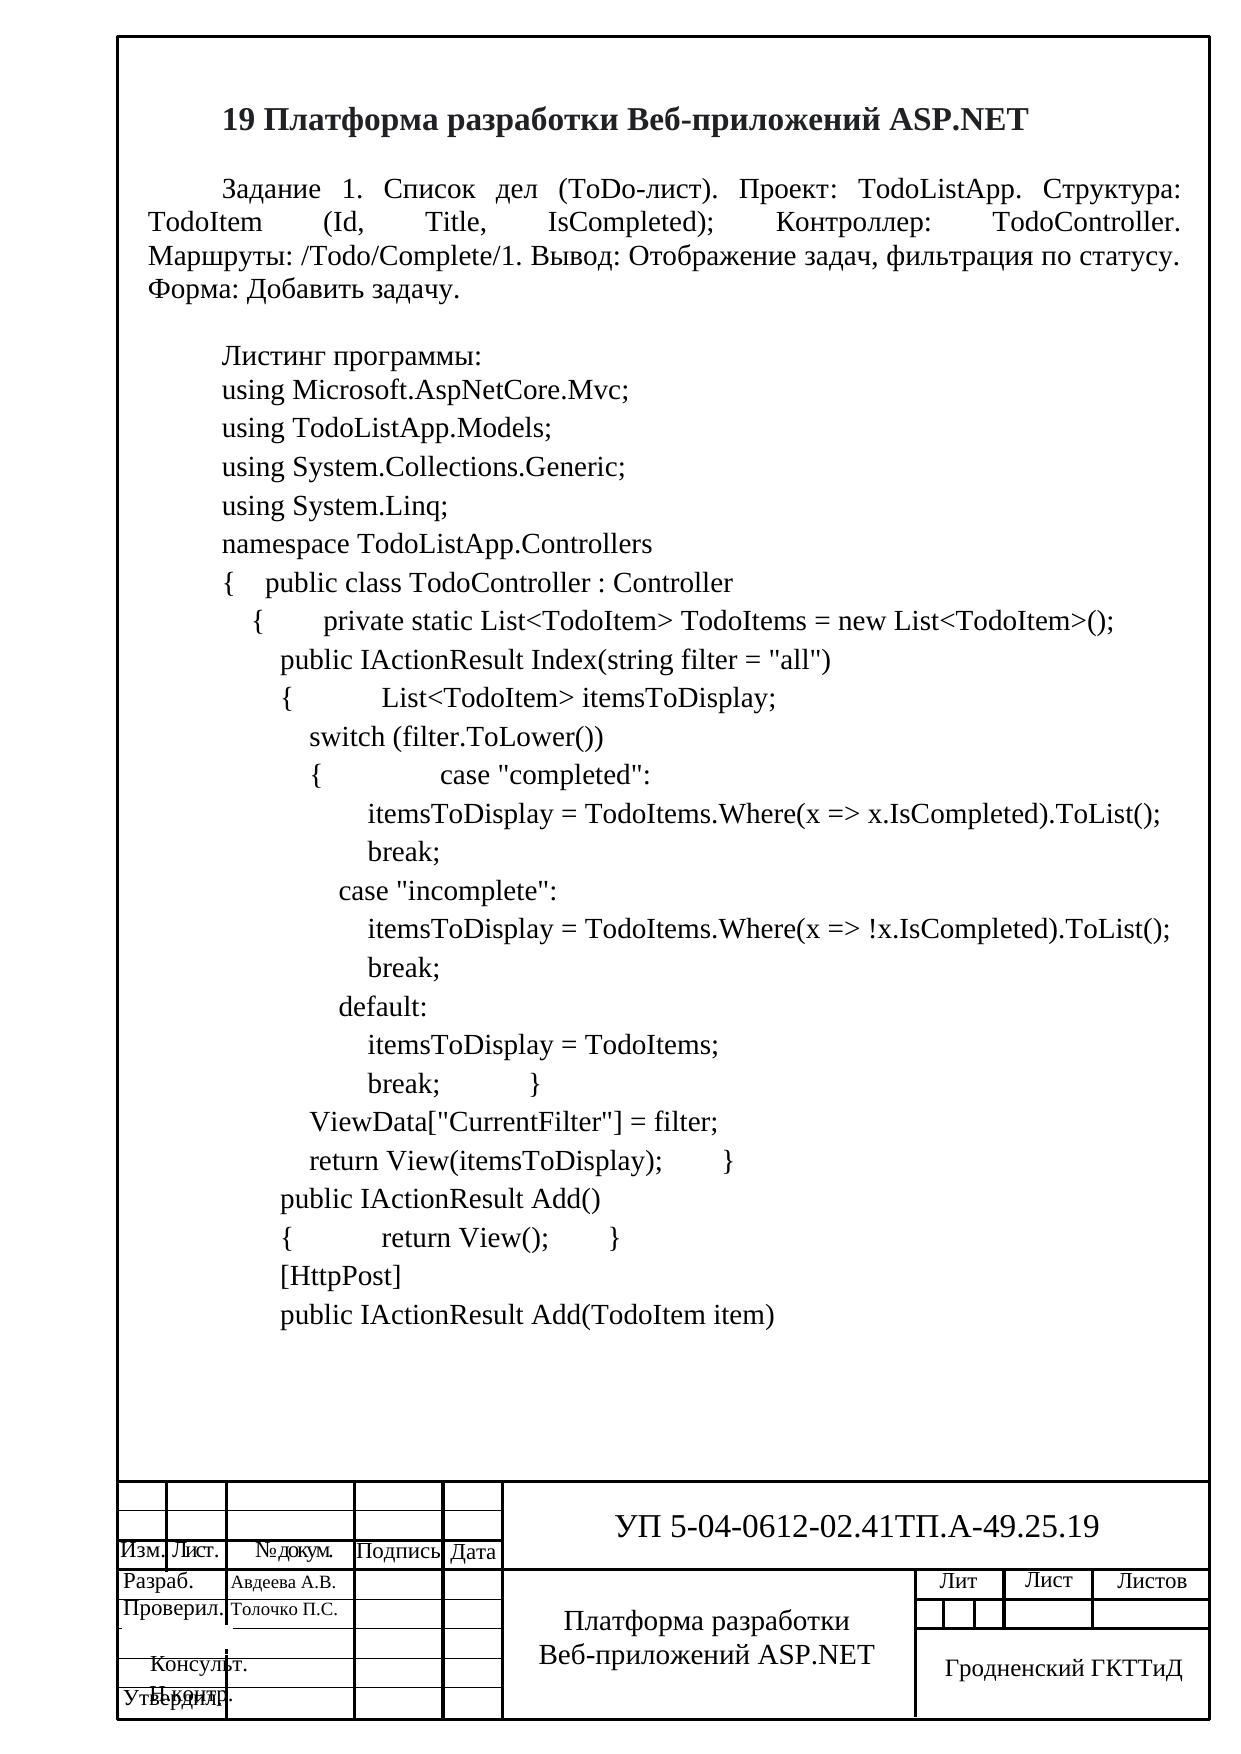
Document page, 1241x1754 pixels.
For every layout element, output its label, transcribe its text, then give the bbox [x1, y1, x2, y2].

text { case "completed": [148, 757, 1181, 791]
text itemsToDisplay = TodoItems.Where(x => !x.IsCompleted).ToList(); [148, 912, 1181, 945]
text ViewData["CurrentFilter"] = filter; [148, 1104, 1181, 1138]
text break; } [148, 1066, 1181, 1099]
text using TodoListApp.Models; [148, 411, 1181, 444]
subtitle 19 Платформа разработки Веб-приложений ASP.NET [148, 99, 1181, 137]
text public IActionResult Add(TodoItem item) [148, 1297, 1181, 1331]
text public IActionResult Index(string filter = "all") [148, 642, 1181, 675]
text case "incomplete": [148, 873, 1181, 907]
text namespace TodoListApp.Controllers [148, 526, 1181, 560]
text { private static List<TodoItem> TodoItems = new List<TodoItem>(); [148, 603, 1181, 637]
text itemsToDisplay = TodoItems; [148, 1027, 1181, 1061]
text { public class TodoController : Controller [148, 565, 1181, 598]
text return View(itemsToDisplay); } [148, 1143, 1181, 1176]
text Задание 1. Список дел (ToDo-лист). Проект: TodoListApp. Структура: TodoItem (Id, Title, IsCompleted); Контроллер: TodoController. Маршруты: /Todo/Complete/1. Вывод: Отображение задач, фильтрация по статусу. Форма: Добавить задачу. [148, 171, 1181, 305]
text break; [148, 950, 1181, 984]
text default: [148, 989, 1181, 1022]
text itemsToDisplay = TodoItems.Where(x => x.IsCompleted).ToList(); [148, 796, 1181, 829]
text { List<TodoItem> itemsToDisplay; [148, 680, 1181, 714]
text using Microsoft.AspNetCore.Mvc; [148, 372, 1181, 406]
text [HttpPost] [148, 1258, 1181, 1292]
text break; [148, 834, 1181, 868]
text switch (filter.ToLower()) [148, 719, 1181, 752]
text Листинг программы: [148, 338, 1181, 372]
text using System.Collections.Generic; [148, 449, 1181, 483]
text public IActionResult Add() [148, 1181, 1181, 1215]
text { return View(); } [148, 1220, 1181, 1253]
text using System.Linq; [148, 488, 1181, 521]
